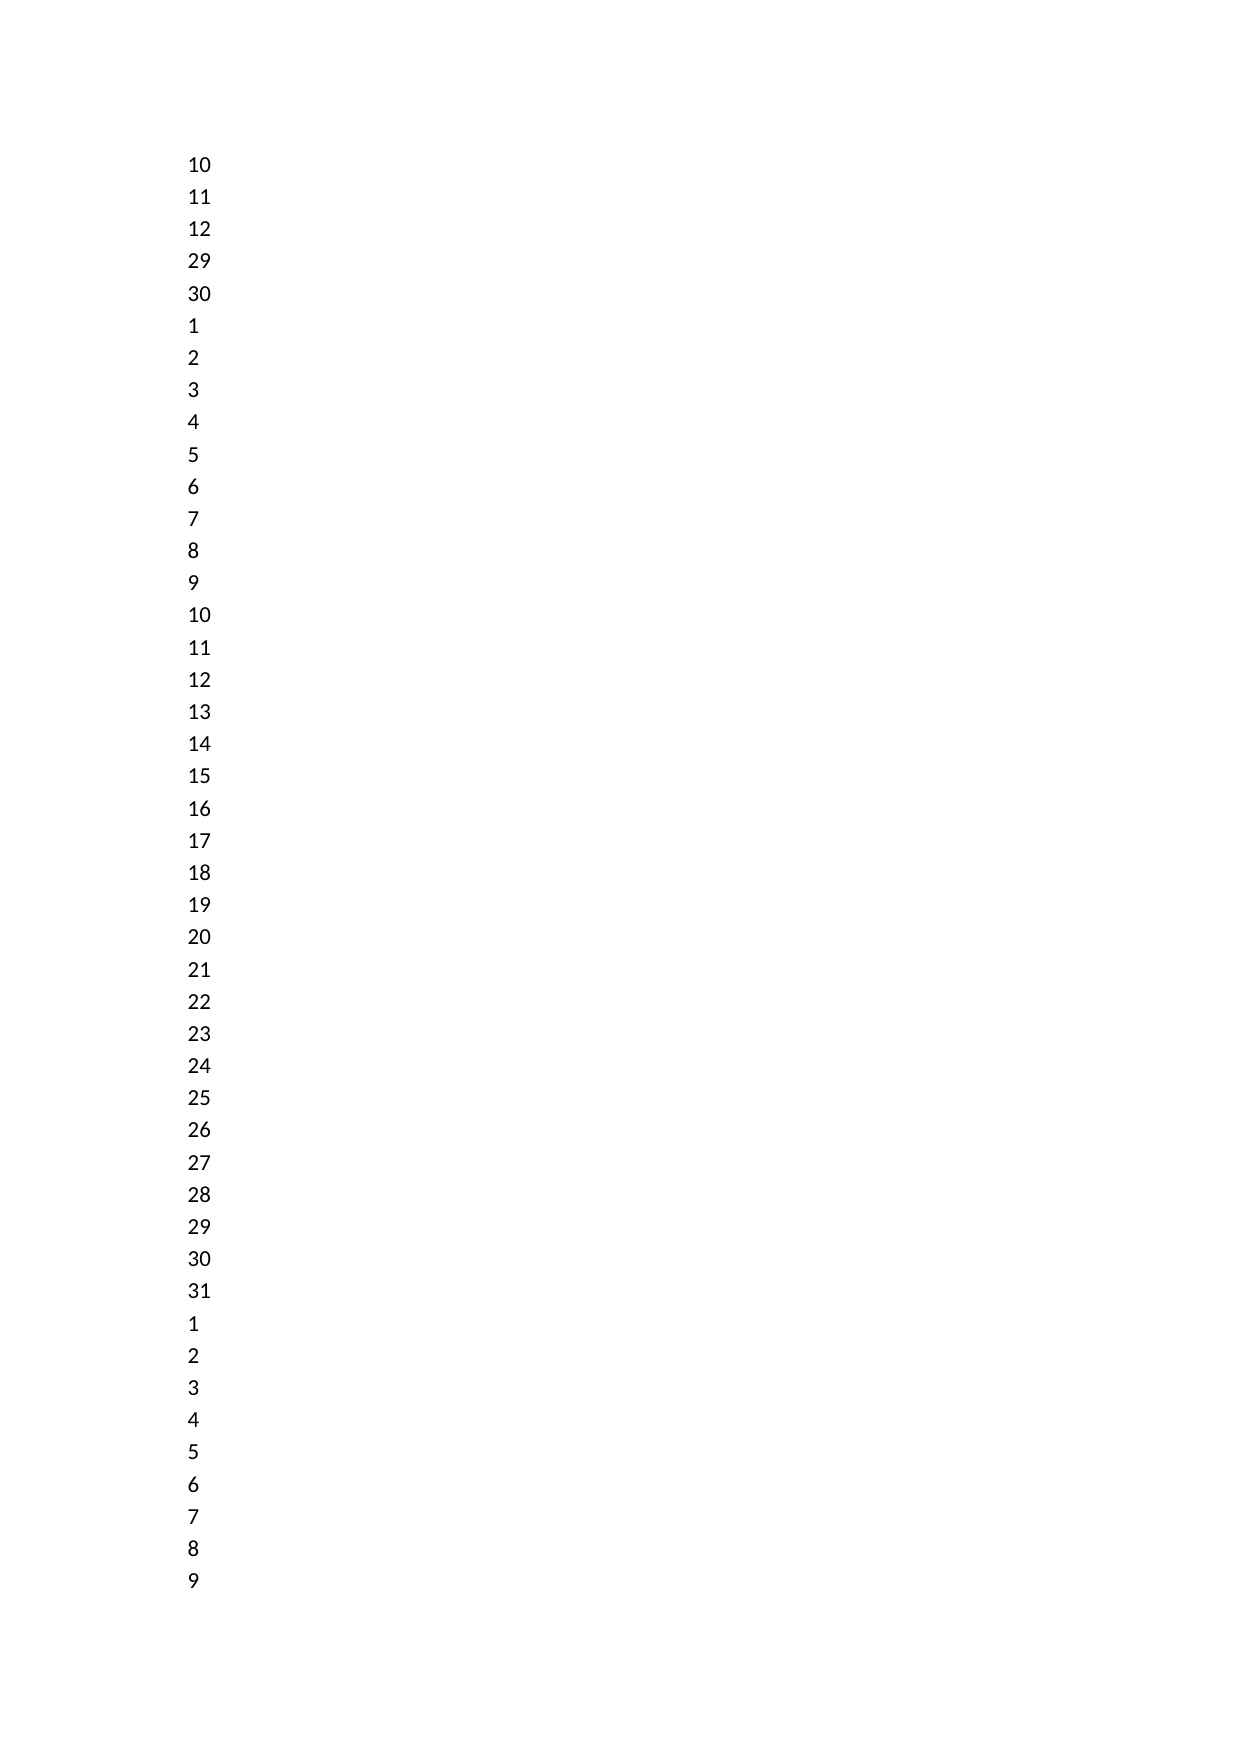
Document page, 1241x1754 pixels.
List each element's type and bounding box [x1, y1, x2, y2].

text [187, 150, 1053, 1594]
